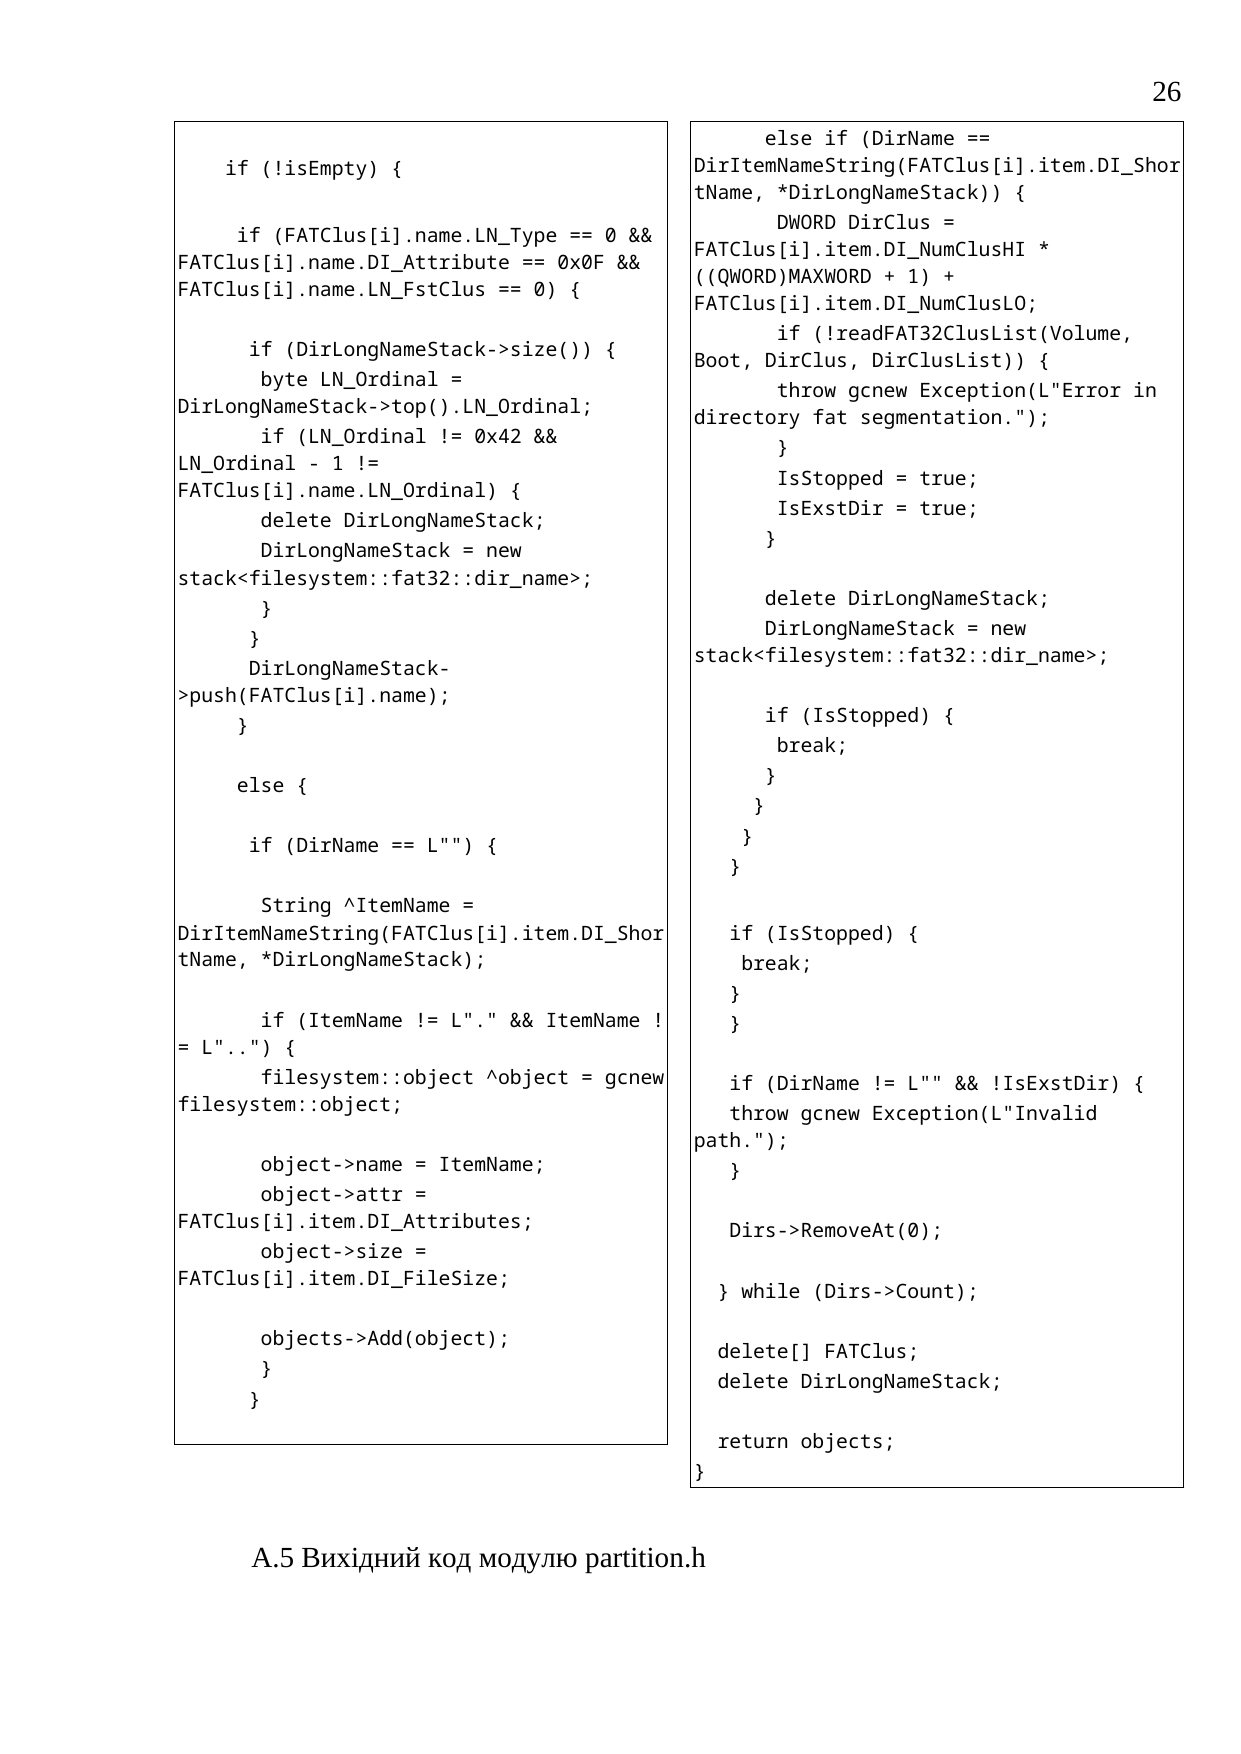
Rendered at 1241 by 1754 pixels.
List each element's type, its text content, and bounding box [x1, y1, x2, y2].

text delete DirLongNameStack; [175, 503, 667, 534]
text } [691, 1454, 1183, 1487]
text IsExstDir = true; [691, 491, 1183, 521]
text String ^ItemName = DirItemNameString(FATClus[i].item.DI_ShortName, *DirLongNameStack); [175, 889, 667, 976]
text } [175, 621, 667, 651]
text } [691, 758, 1183, 789]
text object->size = FATClus[i].item.DI_FileSize; [175, 1234, 667, 1294]
text delete[] FATClus; [691, 1334, 1183, 1364]
text return objects; [691, 1424, 1183, 1454]
text if (IsStopped) { [691, 698, 1183, 728]
text } [691, 819, 1183, 849]
text DirLongNameStack = new stack<filesystem::fat32::dir_name>; [175, 534, 667, 591]
text if (!isEmpty) { [175, 151, 667, 184]
text if (ItemName != L"." && ItemName != L"..") { [175, 1003, 667, 1060]
text throw gcnew Exception(L"Error in directory fat segmentation."); [691, 373, 1183, 431]
text if (LN_Ordinal != 0x42 && LN_Ordinal - 1 != FATClus[i].name.LN_Ordinal) { [175, 419, 667, 503]
text } [691, 1153, 1183, 1187]
text if (DirName != L"" && !IsExstDir) { [691, 1066, 1183, 1096]
text objects->Add(object); [175, 1321, 667, 1352]
text else if (DirName == DirItemNameString(FATClus[i].item.DI_ShortName, *DirLongNameStack)) { [691, 122, 1183, 205]
text } [691, 1006, 1183, 1039]
text } [691, 789, 1183, 819]
text throw gcnew Exception(L"Invalid path."); [691, 1096, 1183, 1153]
text if (!readFAT32ClusList(Volume, Boot, DirClus, DirClusList)) { [691, 316, 1183, 373]
text DirLongNameStack->push(FATClus[i].name); [175, 651, 667, 708]
text } [691, 521, 1183, 554]
text if (FATClus[i].name.LN_Type == 0 && FATClus[i].name.DI_Attribute == 0x0F && FATClus[i].name.LN_FstClus == 0) { [175, 218, 667, 305]
text DWORD DirClus = FATClus[i].item.DI_NumClusHI * ((QWORD)MAXWORD + 1) + FATClus[i].item.DI_NumClusLO; [691, 205, 1183, 316]
text } [175, 1382, 667, 1415]
text if (IsStopped) { [691, 916, 1183, 946]
text if (DirName == L"") { [175, 828, 667, 862]
text object->name = ItemName; [175, 1147, 667, 1177]
text } [175, 708, 667, 741]
text else { [175, 768, 667, 801]
text if (DirLongNameStack->size()) { [175, 332, 667, 362]
text delete DirLongNameStack; [691, 1364, 1183, 1397]
text } [691, 976, 1183, 1006]
text break; [691, 728, 1183, 758]
subtitle А.5 Вихідний код модулю partition.h [251, 1540, 1181, 1574]
text delete DirLongNameStack; [691, 581, 1183, 611]
text Dirs->RemoveAt(0); [691, 1213, 1183, 1247]
text object->attr = FATClus[i].item.DI_Attributes; [175, 1177, 667, 1234]
text byte LN_Ordinal = DirLongNameStack->top().LN_Ordinal; [175, 362, 667, 419]
text } [691, 849, 1183, 882]
text } while (Dirs->Count); [691, 1274, 1183, 1307]
text IsStopped = true; [691, 461, 1183, 491]
text DirLongNameStack = new stack<filesystem::fat32::dir_name>; [691, 611, 1183, 671]
text } [691, 431, 1183, 461]
text } [175, 591, 667, 621]
text filesystem::object ^object = gcnew filesystem::object; [175, 1060, 667, 1120]
text break; [691, 946, 1183, 976]
text } [175, 1352, 667, 1382]
